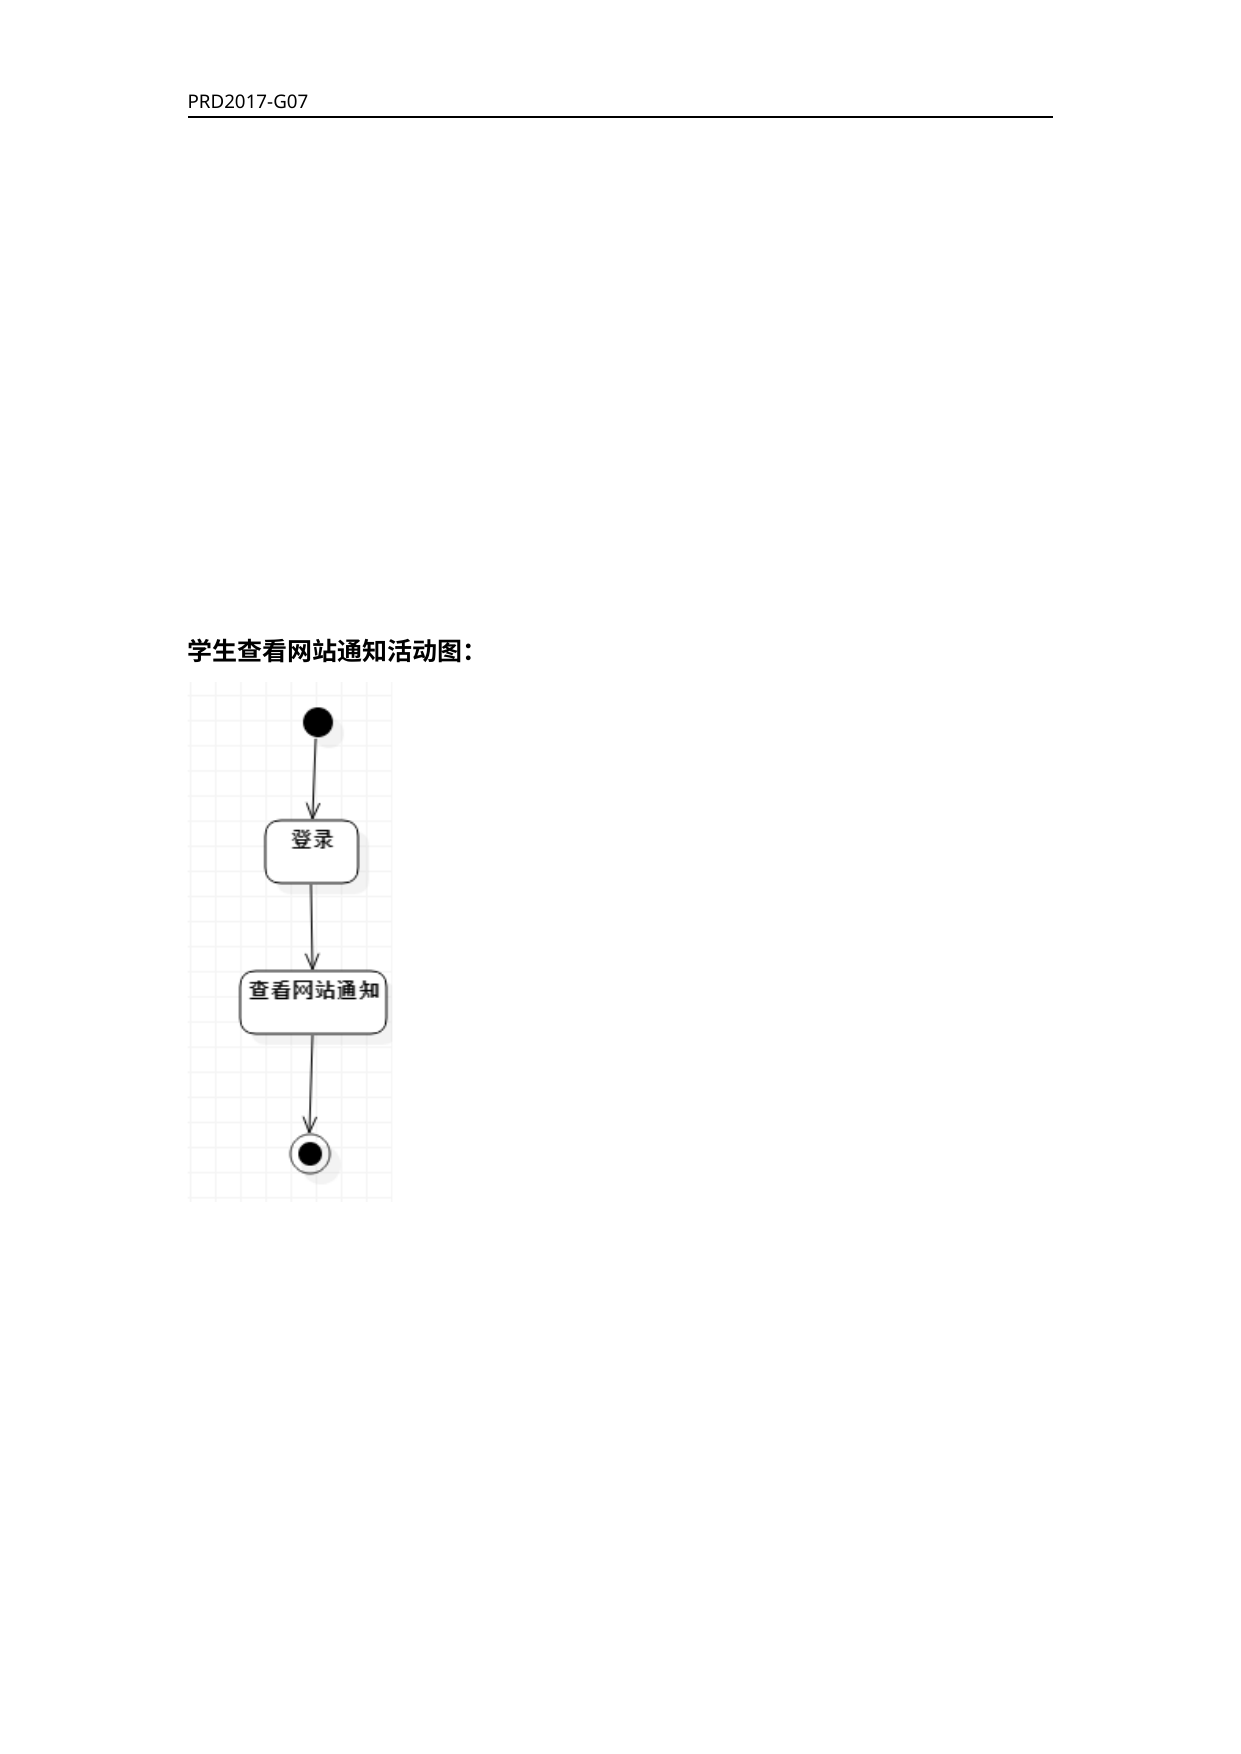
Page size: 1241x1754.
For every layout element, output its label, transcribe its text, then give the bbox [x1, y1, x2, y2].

text 学生查看网站通知活动图： [187, 617, 1053, 682]
picture [187, 682, 393, 1202]
